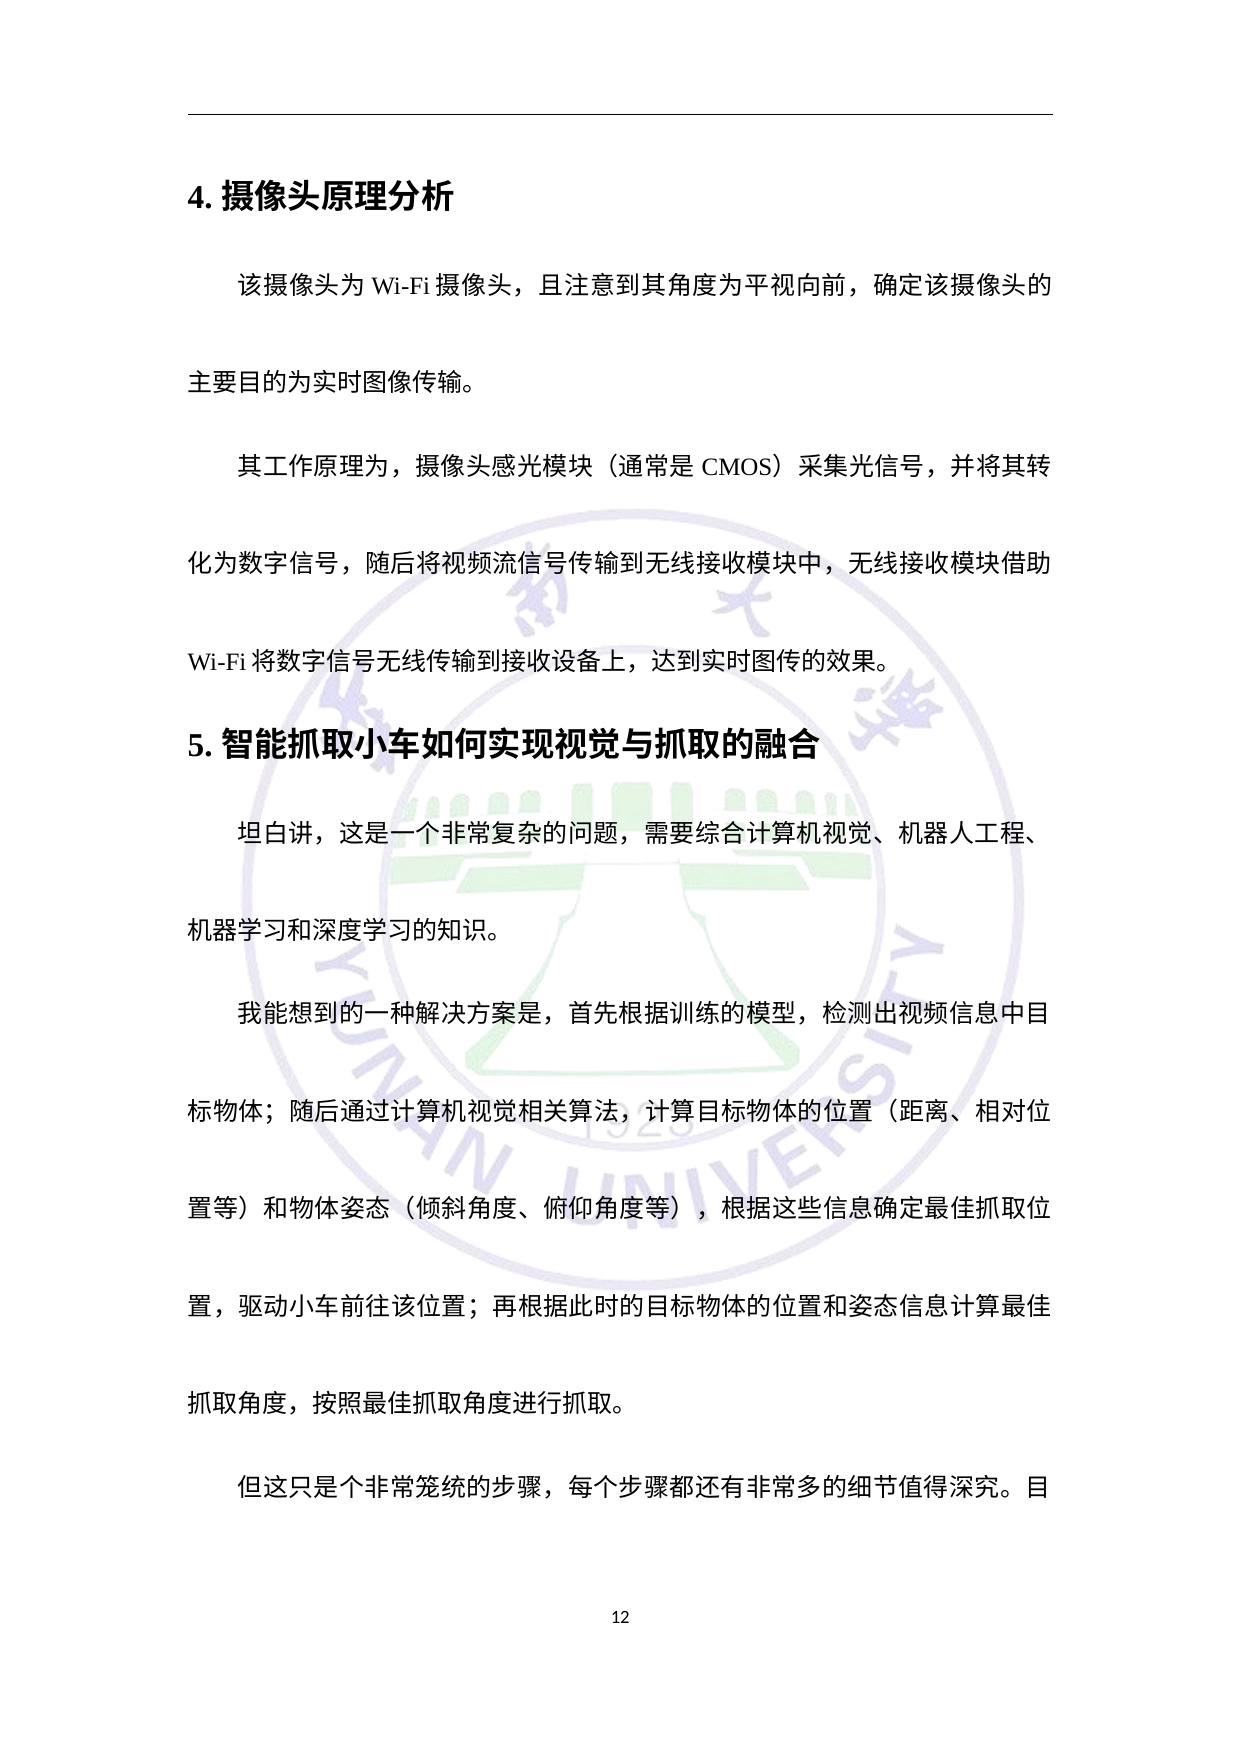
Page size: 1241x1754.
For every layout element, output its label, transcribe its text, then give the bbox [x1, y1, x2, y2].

text 该摄像头为Wi-Fi摄像头，且注意到其角度为平视向前，确定该摄像头的主要目的为实时图像传输。 [187, 251, 1053, 413]
text 坦白讲，这是一个非常复杂的问题，需要综合计算机视觉、机器人工程、机器学习和深度学习的知识。 [187, 799, 1053, 961]
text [187, 1453, 1053, 1518]
subtitle 5. 智能抓取小车如何实现视觉与抓取的融合 [187, 710, 1053, 775]
text 其工作原理为，摄像头感光模块（通常是CMOS）采集光信号，并将其转化为数字信号，随后将视频流信号传输到无线接收模块中，无线接收模块借助Wi-Fi将数字信号无线传输到接收设备上，达到实时图传的效果。 [187, 432, 1053, 692]
subtitle 4. 摄像头原理分析 [187, 162, 1053, 227]
text 我能想到的一种解决方案是，首先根据训练的模型，检测出视频信息中目标物体；随后通过计算机视觉相关算法，计算目标物体的位置（距离、相对位置等）和物体姿态（倾斜角度、俯仰角度等），根据这些信息确定最佳抓取位置，驱动小车前往该位置；再根据此时的目标物体的位置和姿态信息计算最佳抓取角度，按照最佳抓取角度进行抓取。 [187, 979, 1053, 1434]
